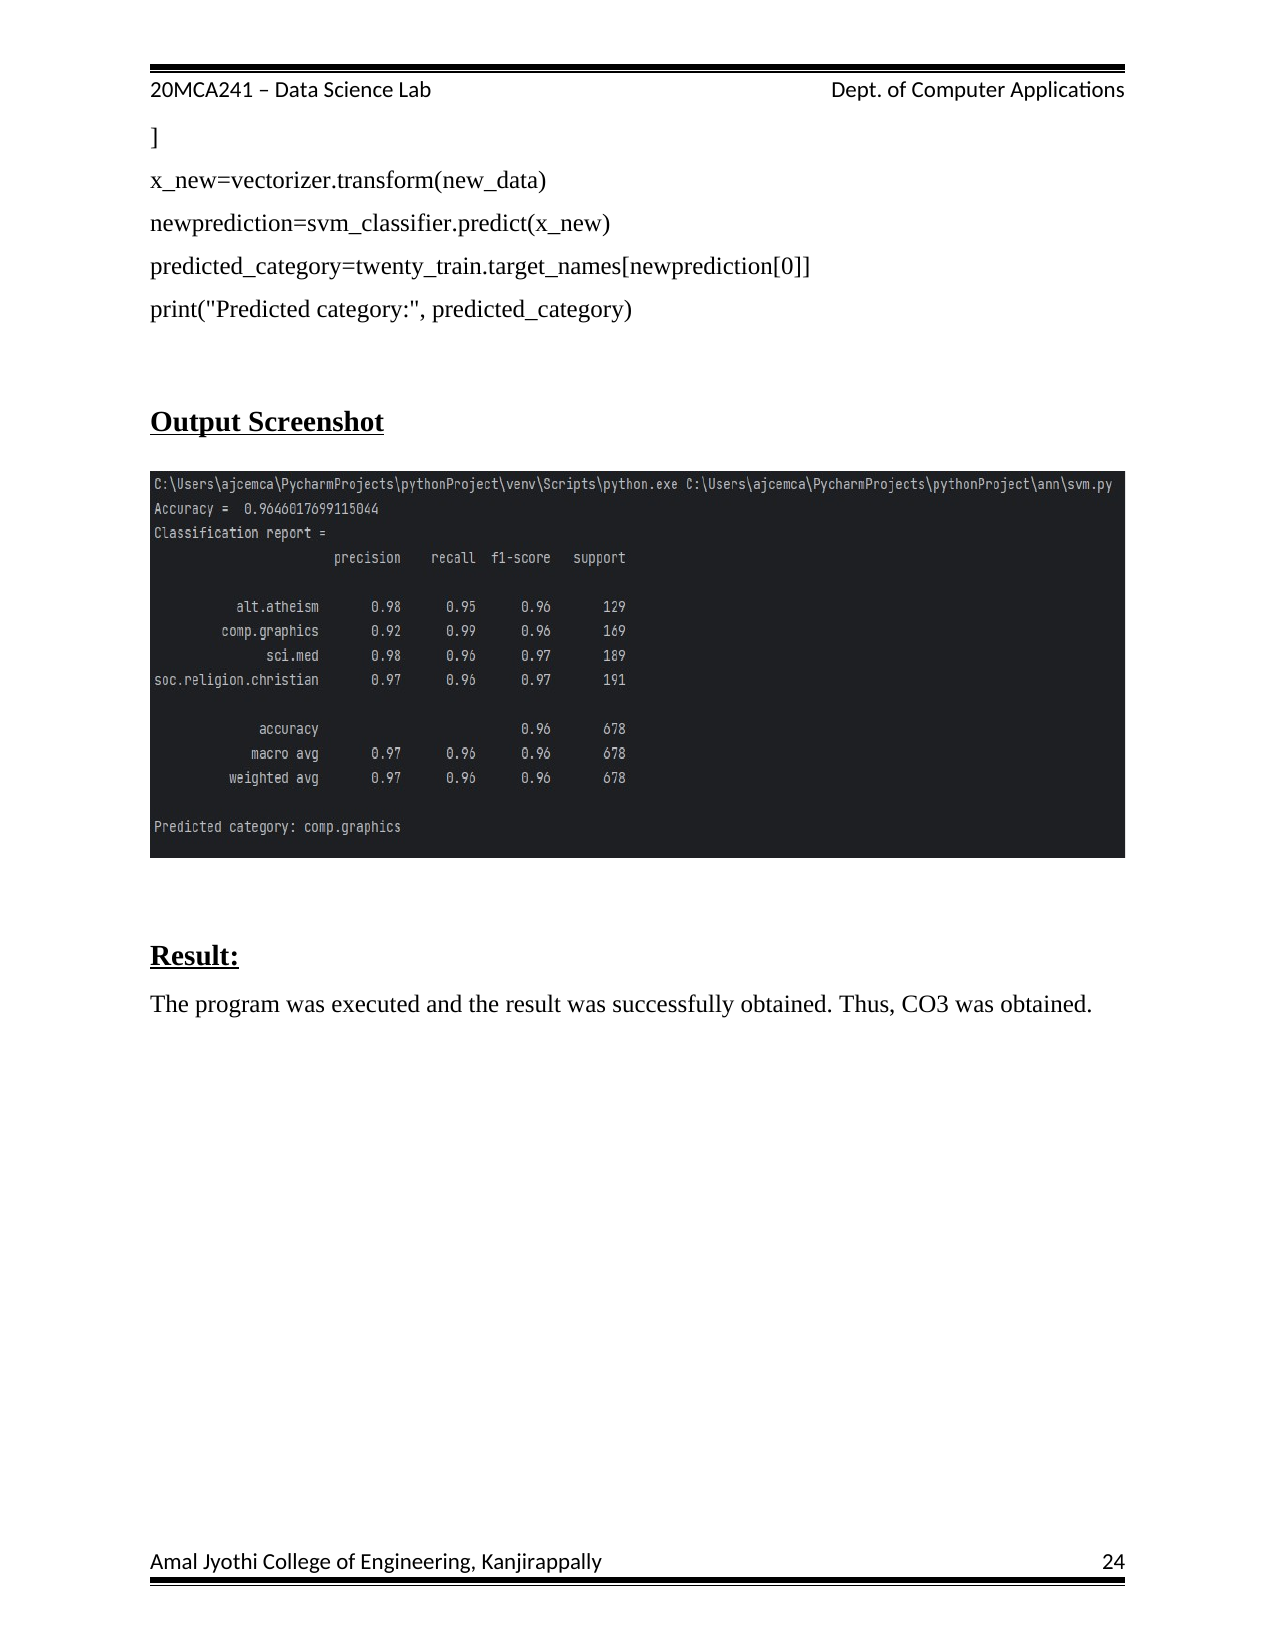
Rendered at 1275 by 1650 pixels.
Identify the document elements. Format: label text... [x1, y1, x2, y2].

text The program was executed and the result was successfully obtained. Thus, CO3 was obtained. [150, 989, 1125, 1017]
text Output Screenshot [150, 404, 1125, 438]
text print("Predicted category:", predicted_category) [150, 294, 1125, 323]
text ] [150, 122, 1125, 151]
text newprediction=svm_classifier.predict(x_new) [150, 208, 1125, 237]
text Result: [150, 938, 1125, 972]
text predicted_category=twenty_train.target_names[newprediction[0]] [150, 251, 1125, 280]
text x_new=vectorizer.transform(new_data) [150, 165, 1125, 194]
picture [150, 471, 1125, 858]
